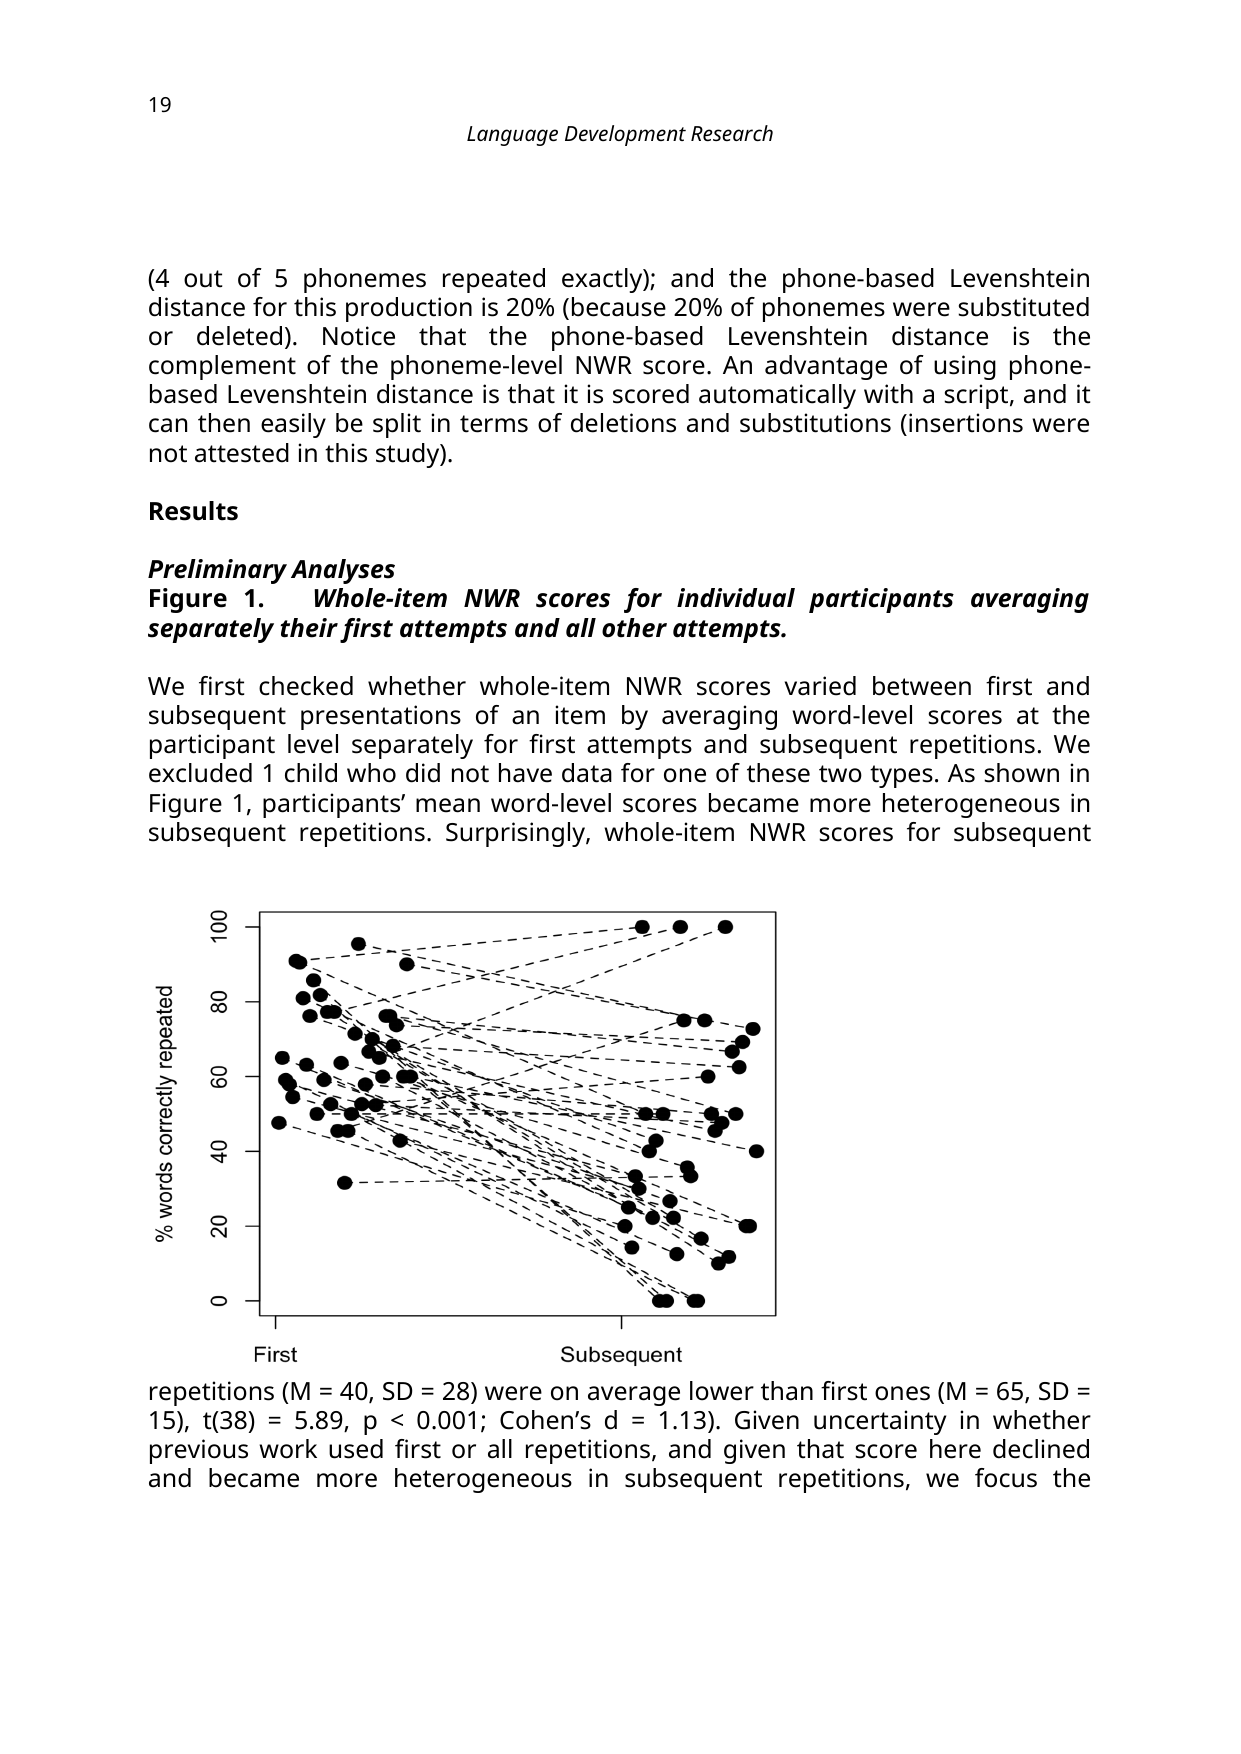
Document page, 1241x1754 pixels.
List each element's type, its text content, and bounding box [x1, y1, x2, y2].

text Figure 1. Whole-item NWR scores for individual participants averaging separately their first attempts and all other attempts. [148, 584, 1092, 643]
text Preliminary Analyses [148, 555, 1092, 584]
picture [147, 877, 833, 1368]
text Results [148, 497, 1092, 526]
